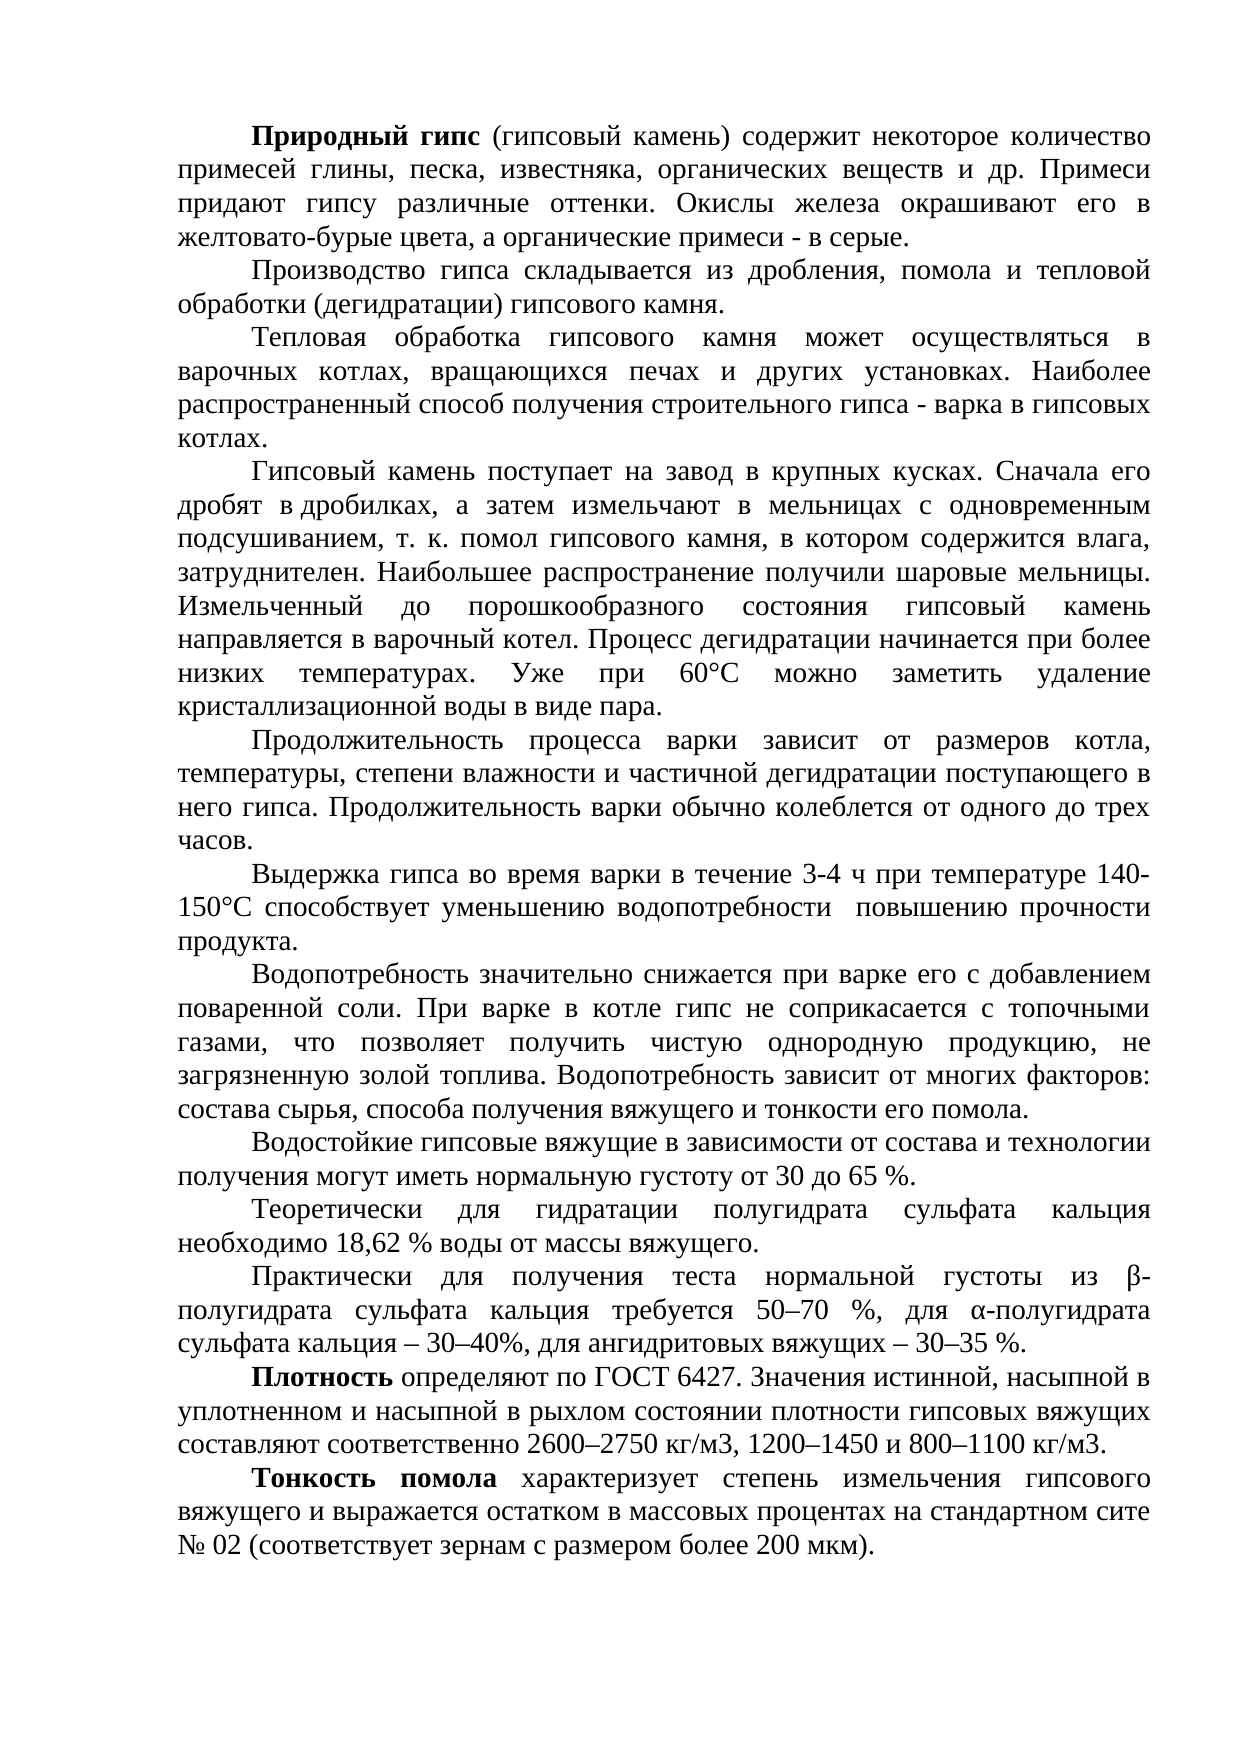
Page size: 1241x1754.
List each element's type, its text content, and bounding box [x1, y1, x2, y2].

text Продолжительность процесса варки зависит от размеров котла, температуры, степени влажности и частичной дегидратации поступающего в него гипса. Продолжительность варки обычно колеблется от одного до трех часов. [177, 722, 1152, 856]
text Выдержка гипса во время варки в течение 3-4 ч при температуре 140-150°С способствует уменьшению водопотребности повышению прочности продукта. [177, 856, 1152, 957]
text Производство гипса складывается из дробления, помола и тепловой обработки (дегидратации) гипсового камня. [177, 252, 1152, 319]
text Водопотребность значительно снижается при варке его с добавлением поваренной соли. При варке в котле гипс не соприкасается с топочными газами, что позволяет получить чистую однородную продукцию, не загрязненную золой топлива. Водопотребность зависит от многих факторов: состава сырья, способа получения вяжущего и тонкости его помола. [177, 957, 1152, 1124]
text Практически для получения теста нормальной густоты из β-полугидрата сульфата кальция требуется 50–70 %, для α-полугидрата сульфата кальция – 30–40%, для ангидритовых вяжущих – 30–35 %. [177, 1258, 1152, 1359]
text Природный гипс (гипсовый камень) содержит некоторое количество примесей глины, песка, известняка, органических веществ и др. Примеси придают гипсу различные оттенки. Окислы железа окрашивают его в желтовато-бурые цвета, а органические примеси - в серые. [177, 118, 1152, 252]
text Плотность определяют по ГОСТ 6427. Значения истинной, насыпной в уплотненном и насыпной в рыхлом состоянии плотности гипсовых вяжущих составляют соответственно 2600–2750 кг/м3, 1200–1450 и 800–1100 кг/м3. [177, 1359, 1152, 1460]
text Теоретически для гидратации полугидрата сульфата кальция необходимо 18,62 % воды от массы вяжущего. [177, 1191, 1152, 1258]
text Тонкость помола характеризует степень измельчения гипсового вяжущего и выражается остатком в массовых процентах на стандартном сите № 02 (соответствует зернам с размером более 200 мкм). [177, 1460, 1152, 1560]
text Гипсовый камень поступает на завод в крупных кусках. Сначала его дробят в дробилках, а затем измельчают в мельницах с одновременным подсушиванием, т. к. помол гипсового камня, в котором содержится влага, затруднителен. Наибольшее распространение получили шаровые мельницы. Измельченный до порошкообразного состояния гипсовый камень направляется в варочный котел. Процесс дегидратации начинается при более низких температурах. Уже при 60°С можно заметить удаление кристаллизационной воды в виде пара. [177, 453, 1152, 722]
text Водостойкие гипсовые вяжущие в зависимости от состава и технологии получения могут иметь нормальную густоту от 30 до 65 %. [177, 1124, 1152, 1191]
text Тепловая обработка гипсового камня может осуществляться в варочных котлах, вращающихся печах и других установках. Наиболее распространенный способ получения строительного гипса - варка в гипсовых котлах. [177, 319, 1152, 453]
